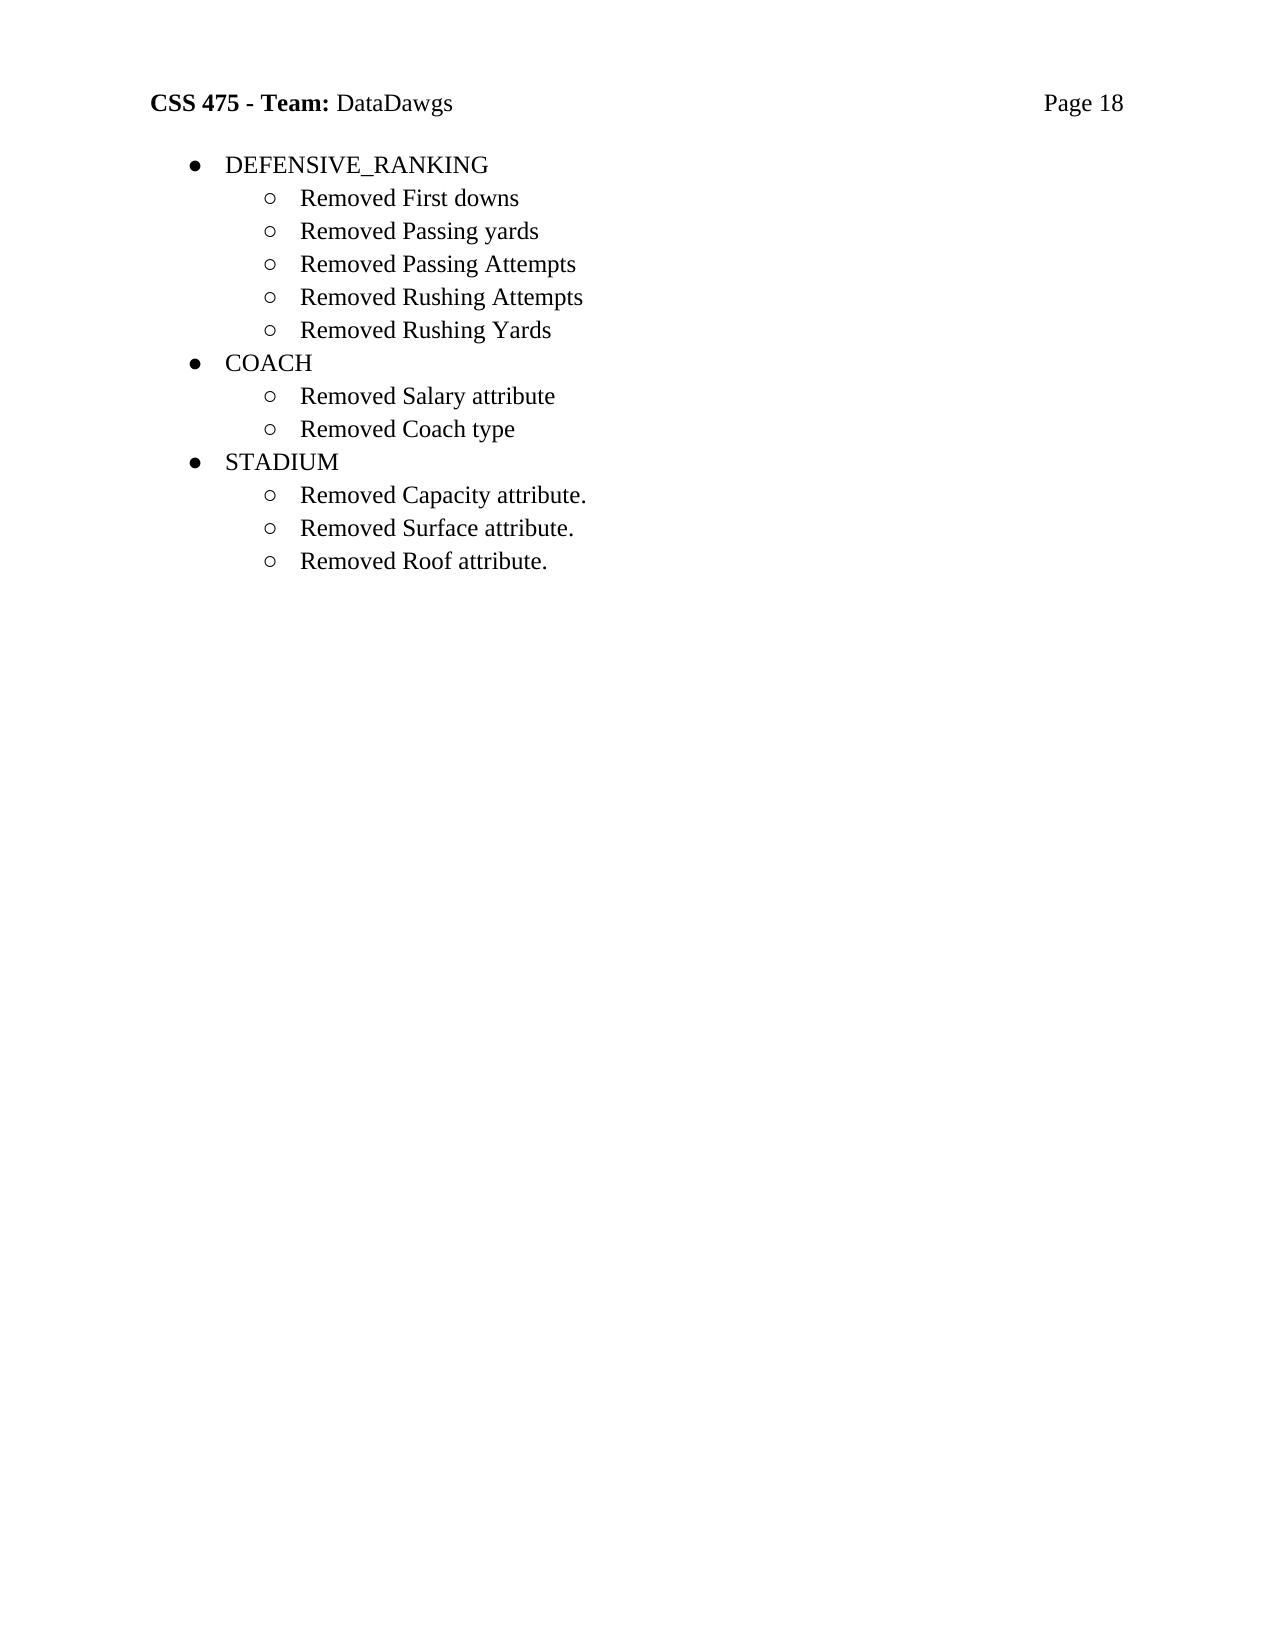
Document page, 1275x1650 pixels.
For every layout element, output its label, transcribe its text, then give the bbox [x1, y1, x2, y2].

list Removed Roof attribute. [262, 546, 1125, 575]
list Removed Passing yards [262, 216, 1125, 245]
list Removed Rushing Yards [262, 315, 1125, 344]
list Removed Capacity attribute. [262, 480, 1125, 509]
list Removed Passing Attempts [262, 249, 1125, 278]
list Removed First downs [262, 183, 1125, 212]
list Removed Salary attribute [262, 381, 1125, 410]
list DEFENSIVE_RANKING [187, 150, 1125, 179]
list Removed Surface attribute. [262, 513, 1125, 542]
list Removed Rushing Attempts [262, 282, 1125, 311]
list Removed Coach type [262, 414, 1125, 443]
list STADIUM [187, 447, 1125, 476]
list COACH [187, 348, 1125, 377]
